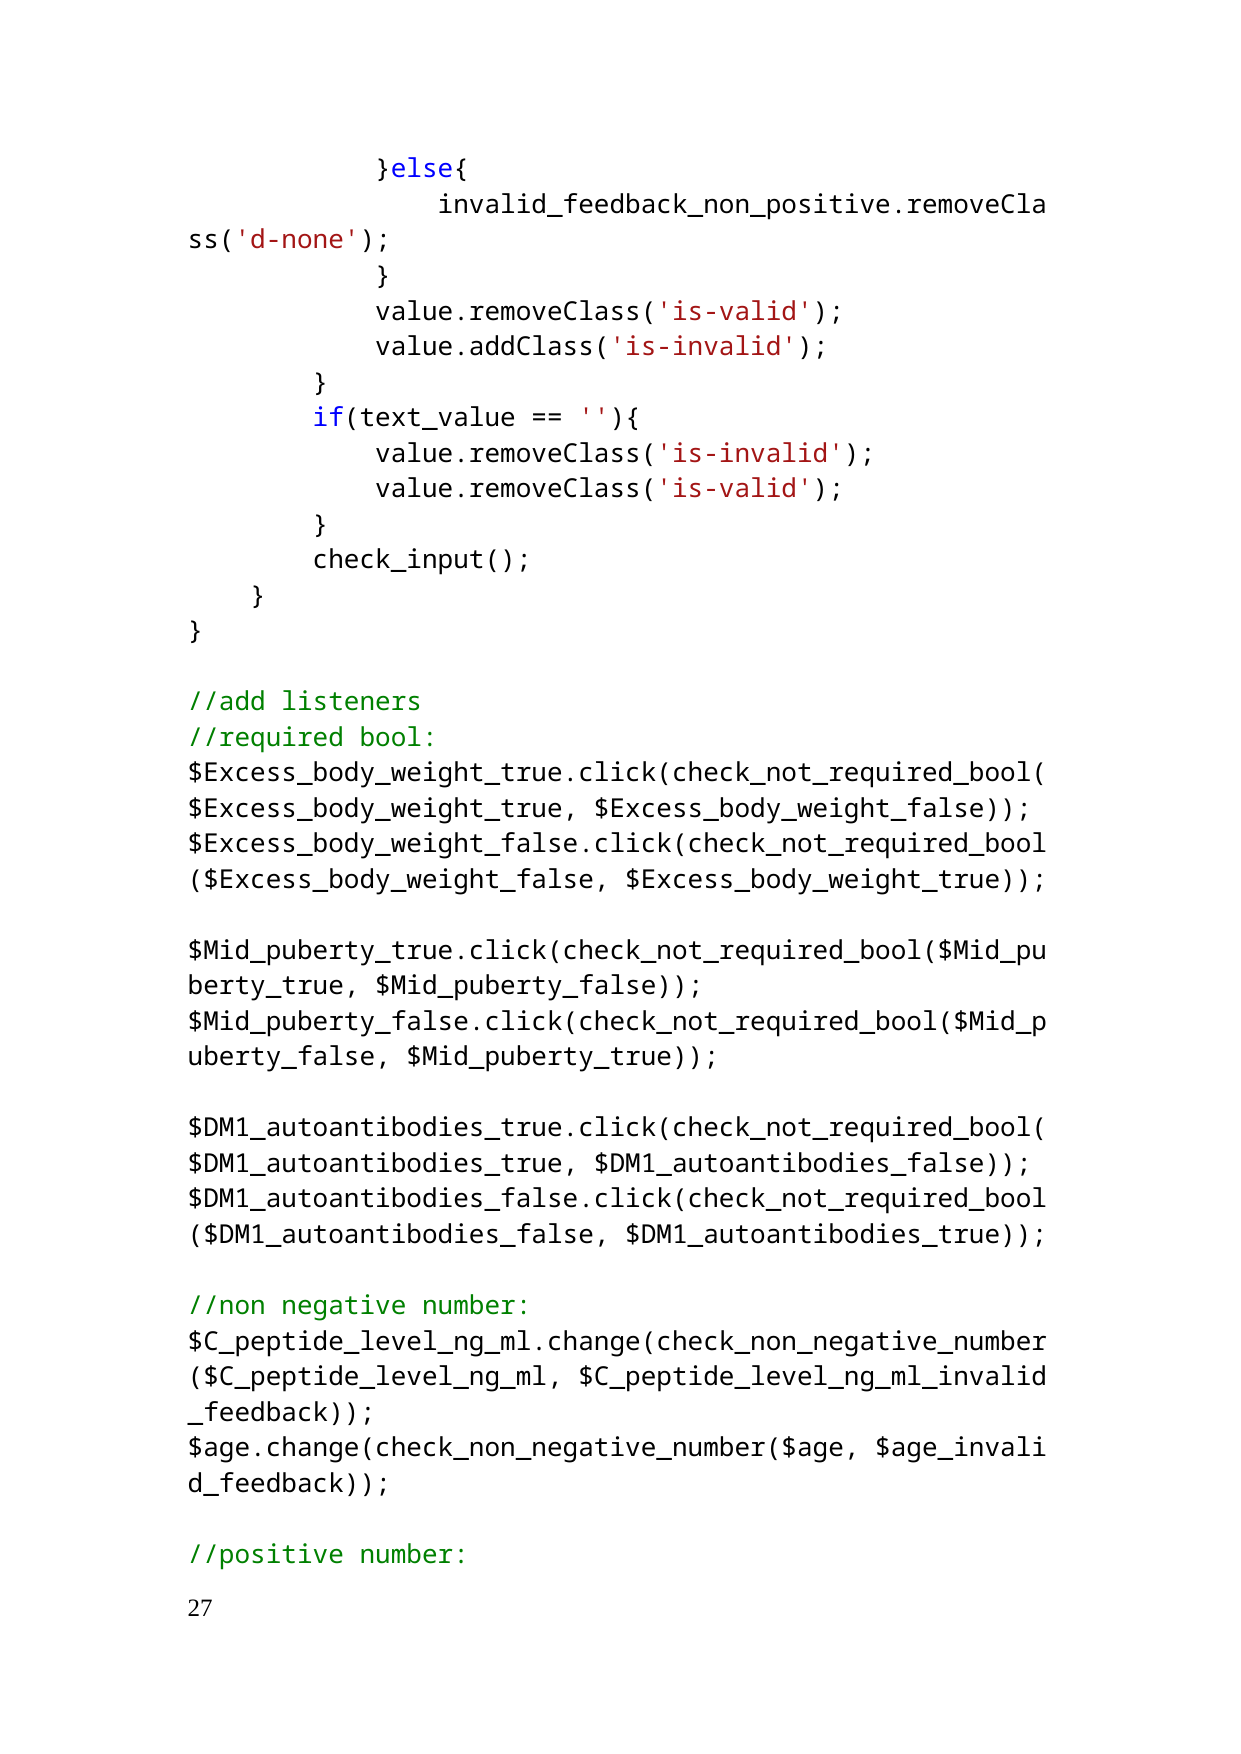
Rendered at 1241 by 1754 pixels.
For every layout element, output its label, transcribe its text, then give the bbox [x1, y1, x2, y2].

text $age.change(check_non_negative_number($age, $age_invalid_feedback)); [187, 1429, 1053, 1500]
text value.removeClass('is-valid'); [187, 470, 1053, 505]
text }else{ [187, 150, 1053, 186]
text } [187, 505, 1053, 541]
text value.removeClass('is-invalid'); [187, 434, 1053, 470]
text invalid_feedback_non_positive.removeClass('d-none'); [187, 186, 1053, 257]
text value.addClass('is-invalid'); [187, 328, 1053, 363]
text value.removeClass('is-valid'); [187, 292, 1053, 328]
text if(text_value == ''){ [187, 399, 1053, 434]
text } [187, 576, 1053, 612]
text $C_peptide_level_ng_ml.change(check_non_negative_number($C_peptide_level_ng_ml, $C_peptide_level_ng_ml_invalid_feedback)); [187, 1322, 1053, 1429]
text $Excess_body_weight_true.click(check_not_required_bool($Excess_body_weight_true, $Excess_body_weight_false)); [187, 754, 1053, 825]
text check_input(); [187, 541, 1053, 576]
text //required bool: [187, 718, 1053, 754]
text } [187, 257, 1053, 292]
text } [187, 612, 1053, 647]
text $DM1_autoantibodies_true.click(check_not_required_bool($DM1_autoantibodies_true, $DM1_autoantibodies_false)); [187, 1109, 1053, 1180]
text //add listeners [187, 683, 1053, 718]
text } [187, 363, 1053, 399]
text $Excess_body_weight_false.click(check_not_required_bool($Excess_body_weight_false, $Excess_body_weight_true)); [187, 825, 1053, 896]
text $DM1_autoantibodies_false.click(check_not_required_bool($DM1_autoantibodies_false, $DM1_autoantibodies_true)); [187, 1180, 1053, 1251]
text //non negative number: [187, 1287, 1053, 1322]
text $Mid_puberty_false.click(check_not_required_bool($Mid_puberty_false, $Mid_puberty_true)); [187, 1002, 1053, 1073]
text //positive number: [187, 1535, 1053, 1571]
text $Mid_puberty_true.click(check_not_required_bool($Mid_puberty_true, $Mid_puberty_false)); [187, 931, 1053, 1002]
